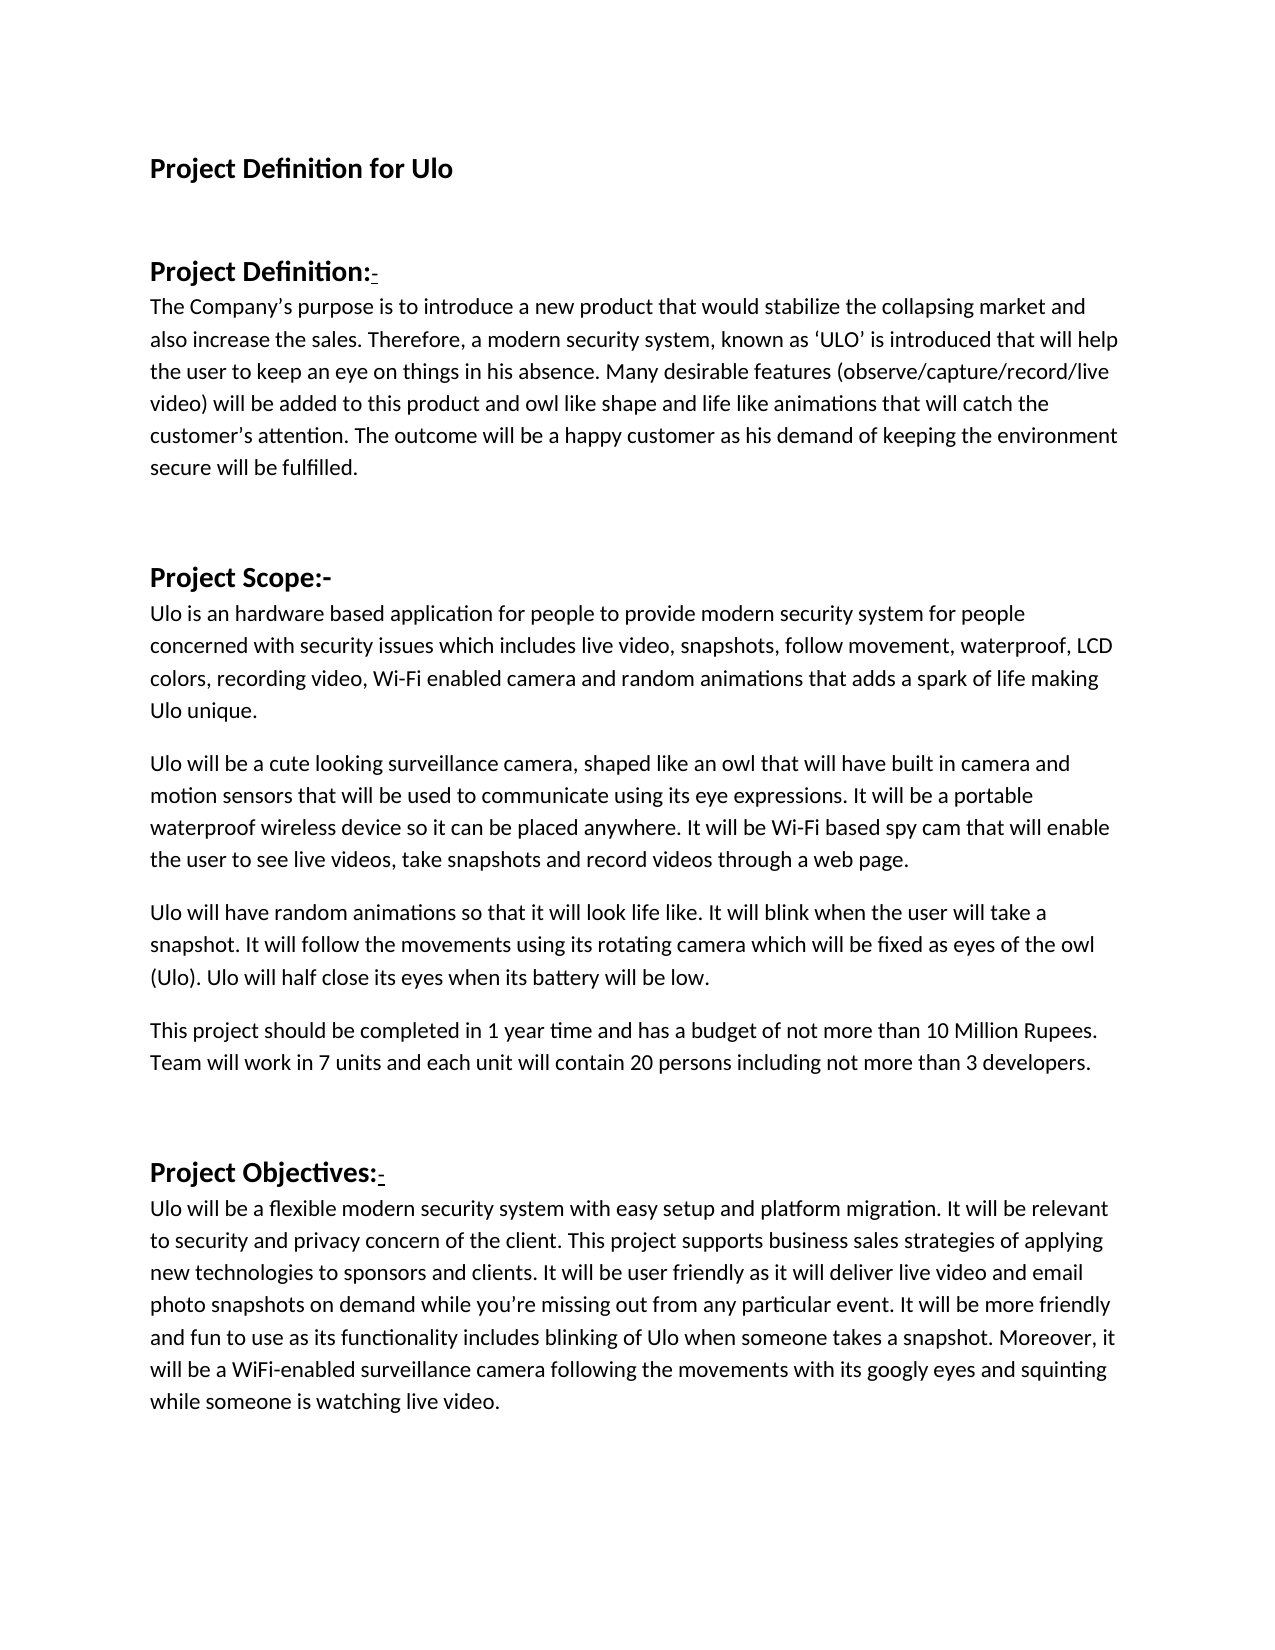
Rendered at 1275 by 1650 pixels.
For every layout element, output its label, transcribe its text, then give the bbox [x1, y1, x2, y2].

text Ulo will be a cute looking surveillance camera, shaped like an owl that will have built in camera and motion sensors that will be used to communicate using its eye expressions. It will be a portable waterproof wireless device so it can be placed anywhere. It will be Wi-Fi based spy cam that will enable the user to see live videos, take snapshots and record videos through a web page. [150, 749, 1125, 873]
text Project Definition:- The Company’s purpose is to introduce a new product that would stabilize the collapsing market and also increase the sales. Therefore, a modern security system, known as ‘ULO’ is introduced that will help the user to keep an eye on things in his absence. Many desirable features (observe/capture/record/live video) will be added to this product and owl like shape and life like animations that will catch the customer’s attention. The outcome will be a happy customer as his demand of keeping the environment secure will be fulfilled. [150, 212, 1125, 481]
text Project Objectives:- Ulo will be a flexible modern security system with easy setup and platform migration. It will be relevant to security and privacy concern of the client. This project supports business sales strategies of applying new technologies to sponsors and clients. It will be user friendly as it will deliver live video and email photo snapshots on demand while you’re missing out from any particular event. It will be more friendly and fun to use as its functionality includes blinking of Ulo when someone takes a snapshot. Moreover, it will be a WiFi-enabled surveillance camera following the movements with its googly eyes and squinting while someone is watching live video. [150, 1154, 1125, 1415]
text Project Definition for Ulo [150, 150, 1125, 186]
text This project should be completed in 1 year time and has a budget of not more than 10 Million Rupees. Team will work in 7 units and each unit will contain 20 persons including not more than 3 developers. [150, 1016, 1125, 1076]
text Project Scope:- Ulo is an hardware based application for people to provide modern security system for people concerned with security issues which includes live video, snapshots, follow movement, waterproof, LCD colors, recording video, Wi-Fi enabled camera and random animations that adds a spark of life making Ulo unique. [150, 559, 1125, 724]
text Ulo will have random animations so that it will look life like. It will blink when the user will take a snapshot. It will follow the movements using its rotating camera which will be fixed as eyes of the owl (Ulo). Ulo will half close its eyes when its battery will be low. [150, 898, 1125, 991]
